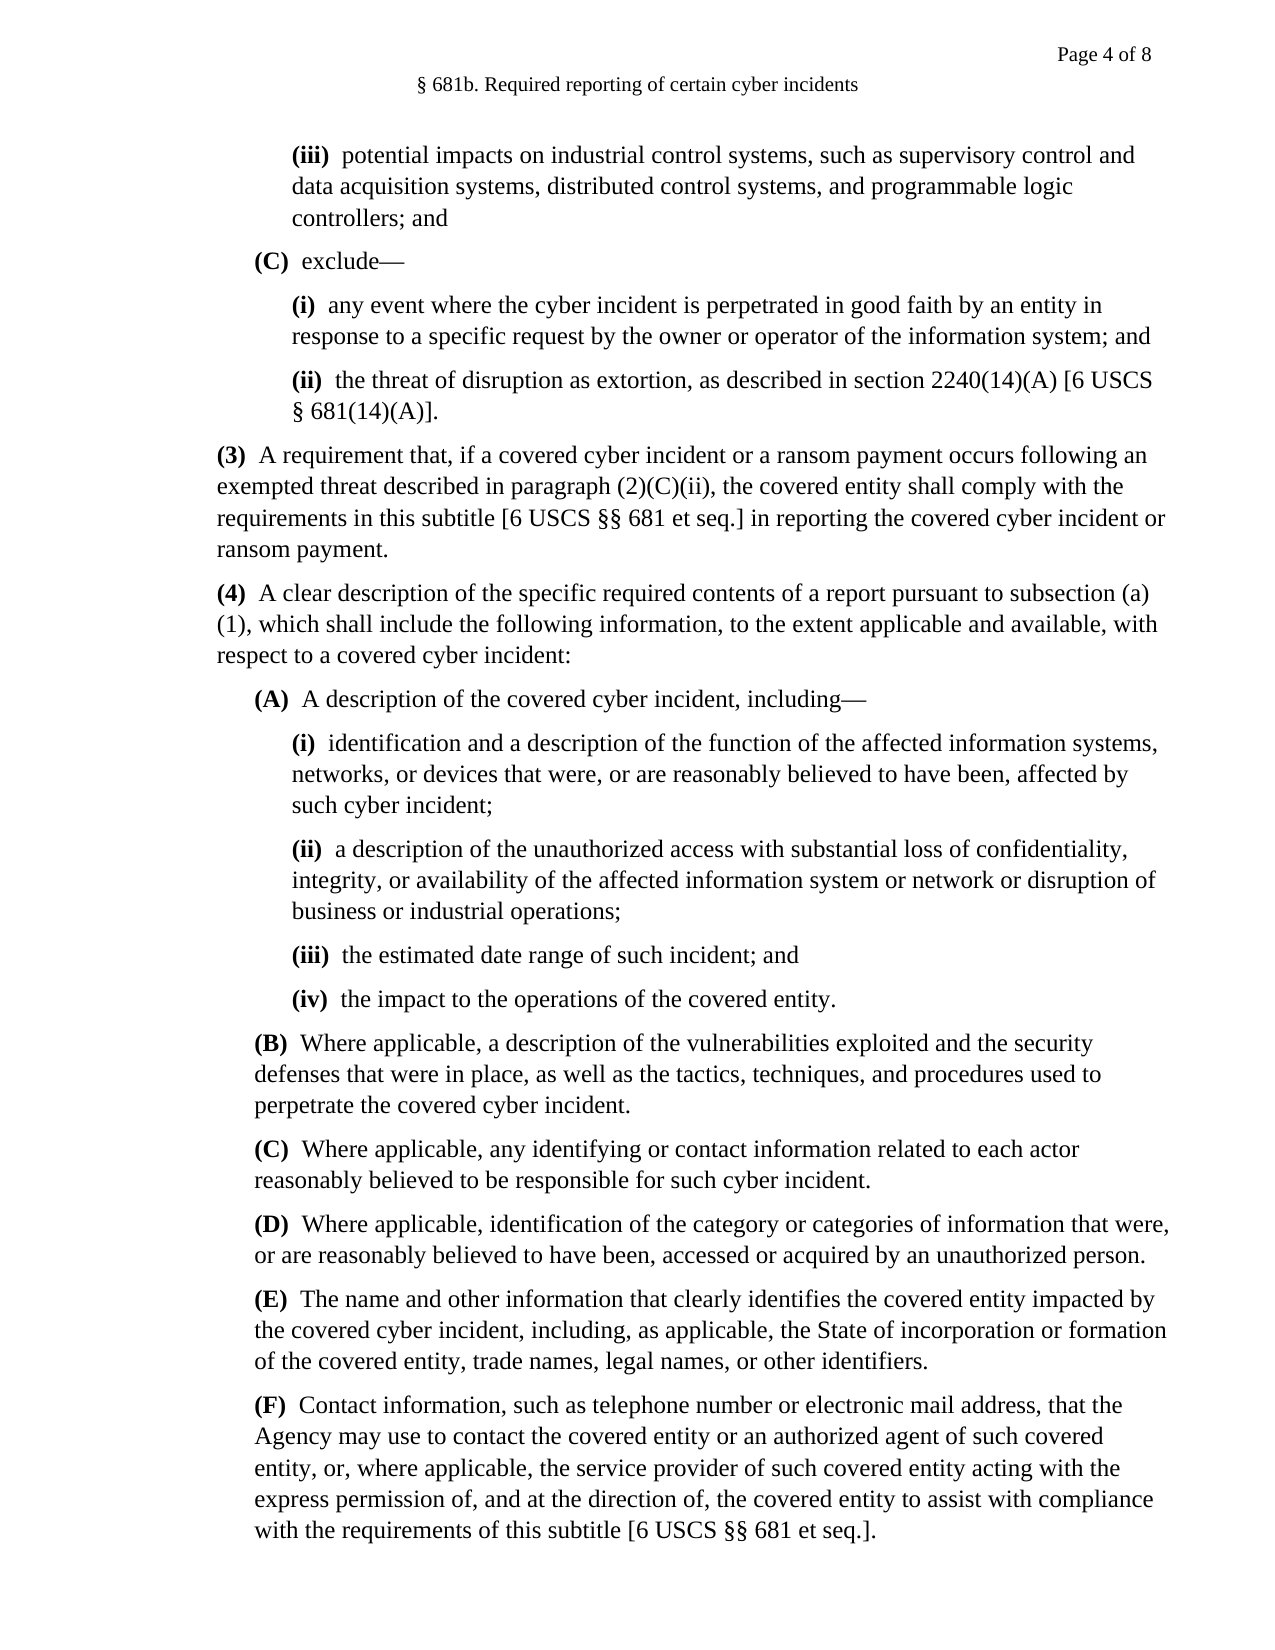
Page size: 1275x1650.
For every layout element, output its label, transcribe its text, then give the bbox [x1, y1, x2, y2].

text (F) Contact information, such as telephone number or electronic mail address, that the Agency may use to contact the covered entity or an authorized agent of such covered entity, or, where applicable, the service provider of such covered entity acting with the express permission of, and at the direction of, the covered entity to assist with compliance with the requirements of this subtitle [6 USCS §§ 681 et seq.]. [254, 1388, 1171, 1544]
text (C) Where applicable, any identifying or contact information related to each actor reasonably believed to be responsible for such cyber incident. [254, 1131, 1171, 1194]
text (3) A requirement that, if a covered cyber incident or a ransom payment occurs following an exempted threat described in paragraph (2)(C)(ii), the covered entity shall comply with the requirements in this subtitle [6 USCS §§ 681 et seq.] in reporting the covered cyber incident or ransom payment. [217, 438, 1171, 563]
text (ii) a description of the unauthorized access with substantial loss of confidentiality, integrity, or availability of the affected information system or network or disruption of business or industrial operations; [292, 831, 1171, 925]
text (4) A clear description of the specific required contents of a report pursuant to subsection (a)(1), which shall include the following information, to the extent applicable and available, with respect to a covered cyber incident: [217, 575, 1171, 669]
text (iv) the impact to the operations of the covered entity. [292, 981, 1171, 1013]
text (E) The name and other information that clearly identifies the covered entity impacted by the covered cyber incident, including, as applicable, the State of incorporation or formation of the covered entity, trade names, legal names, or other identifiers. [254, 1281, 1171, 1375]
text (iii) potential impacts on industrial control systems, such as supervisory control and data acquisition systems, distributed control systems, and programmable logic controllers; and [292, 138, 1171, 231]
text (i) any event where the cyber incident is perpetrated in good faith by an entity in response to a specific request by the owner or operator of the information system; and [292, 288, 1171, 350]
text (i) identification and a description of the function of the affected information systems, networks, or devices that were, or are reasonably believed to have been, affected by such cyber incident; [292, 725, 1171, 819]
text (ii) the threat of disruption as extortion, as described in section 2240(14)(A) [6 USCS § 681(14)(A)]. [292, 363, 1171, 425]
text (B) Where applicable, a description of the vulnerabilities exploited and the security defenses that were in place, as well as the tactics, techniques, and procedures used to perpetrate the covered cyber incident. [254, 1025, 1171, 1119]
text (A) A description of the covered cyber incident, including— [254, 681, 1171, 713]
text (D) Where applicable, identification of the category or categories of information that were, or are reasonably believed to have been, accessed or acquired by an unauthorized person. [254, 1206, 1171, 1269]
text (C) exclude— [254, 244, 1171, 275]
text (iii) the estimated date range of such incident; and [292, 938, 1171, 969]
